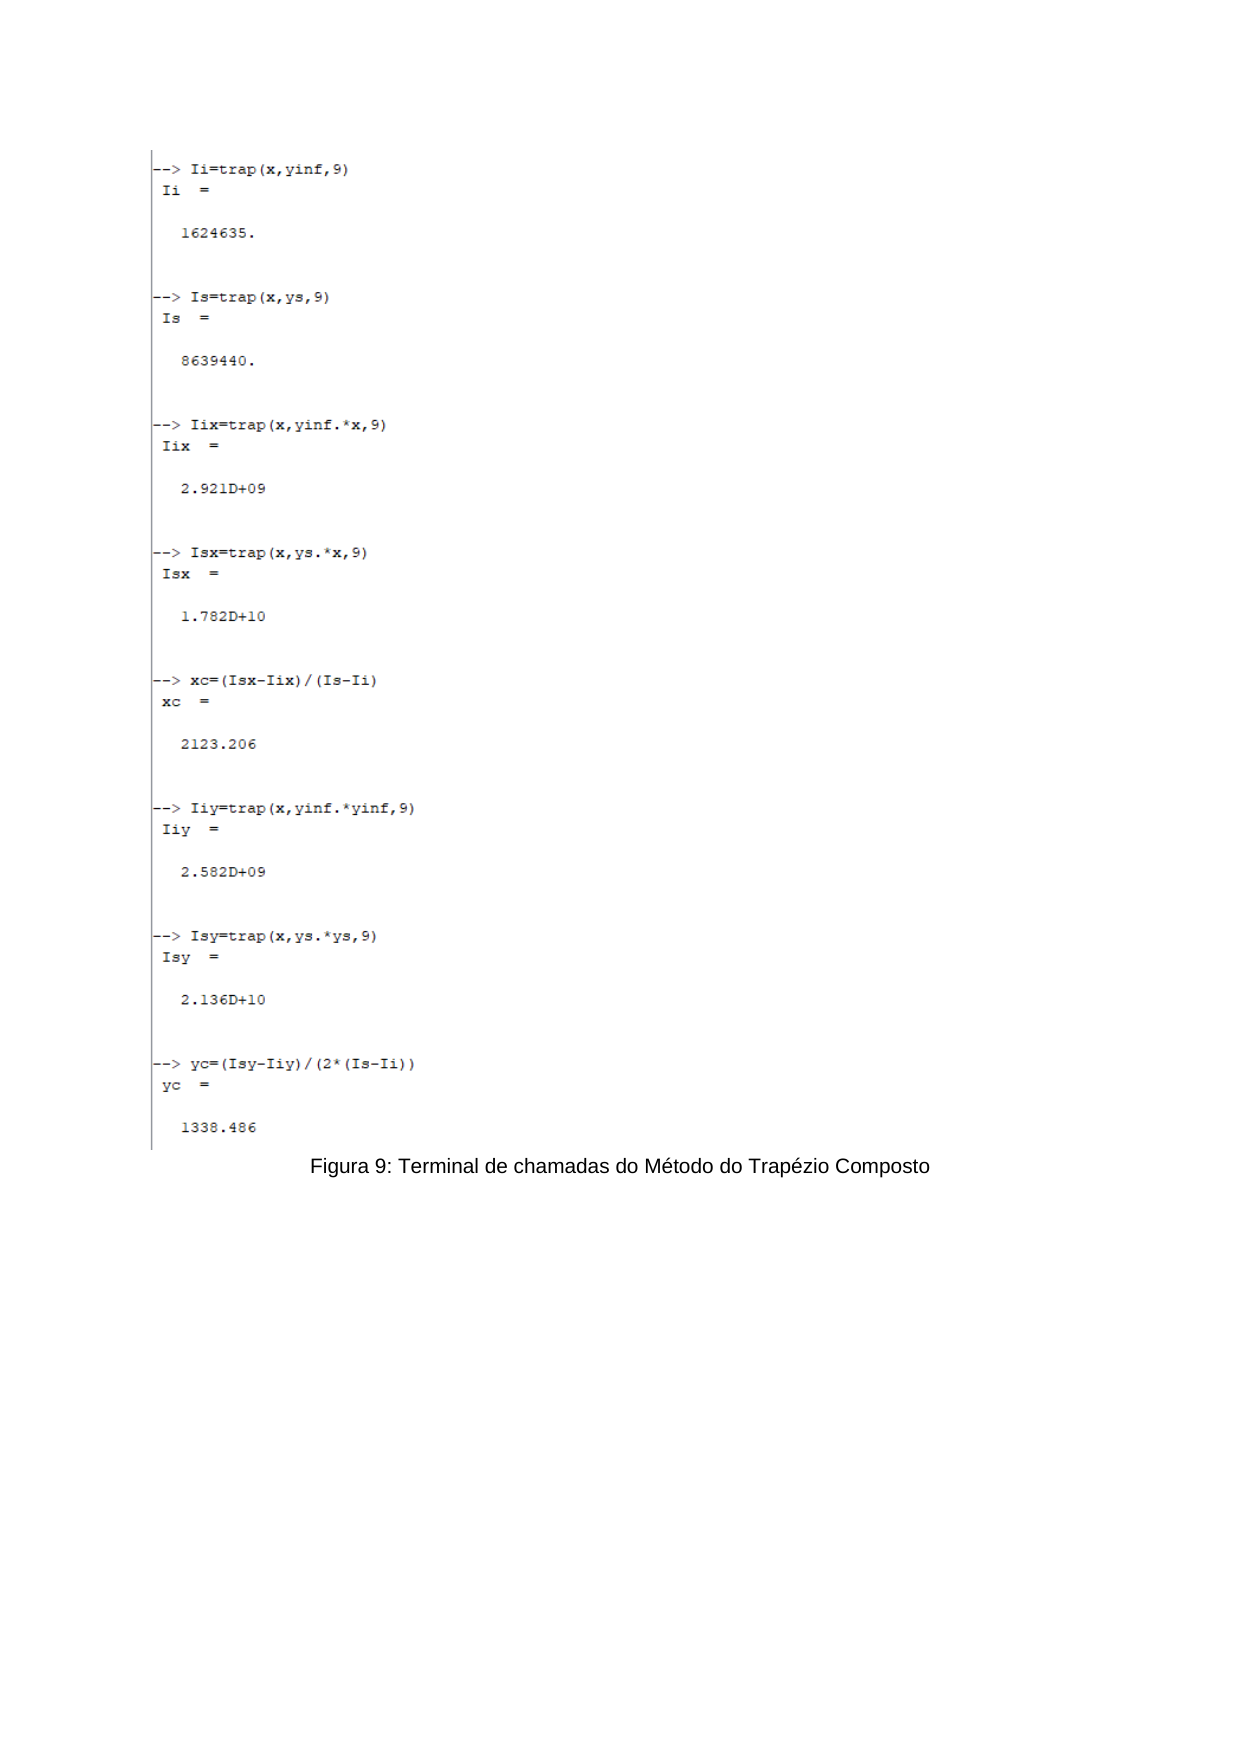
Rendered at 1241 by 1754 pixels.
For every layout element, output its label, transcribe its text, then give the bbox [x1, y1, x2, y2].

picture [150, 150, 1091, 1150]
text Figura 9: Terminal de chamadas do Método do Trapézio Composto [150, 1154, 1090, 1178]
